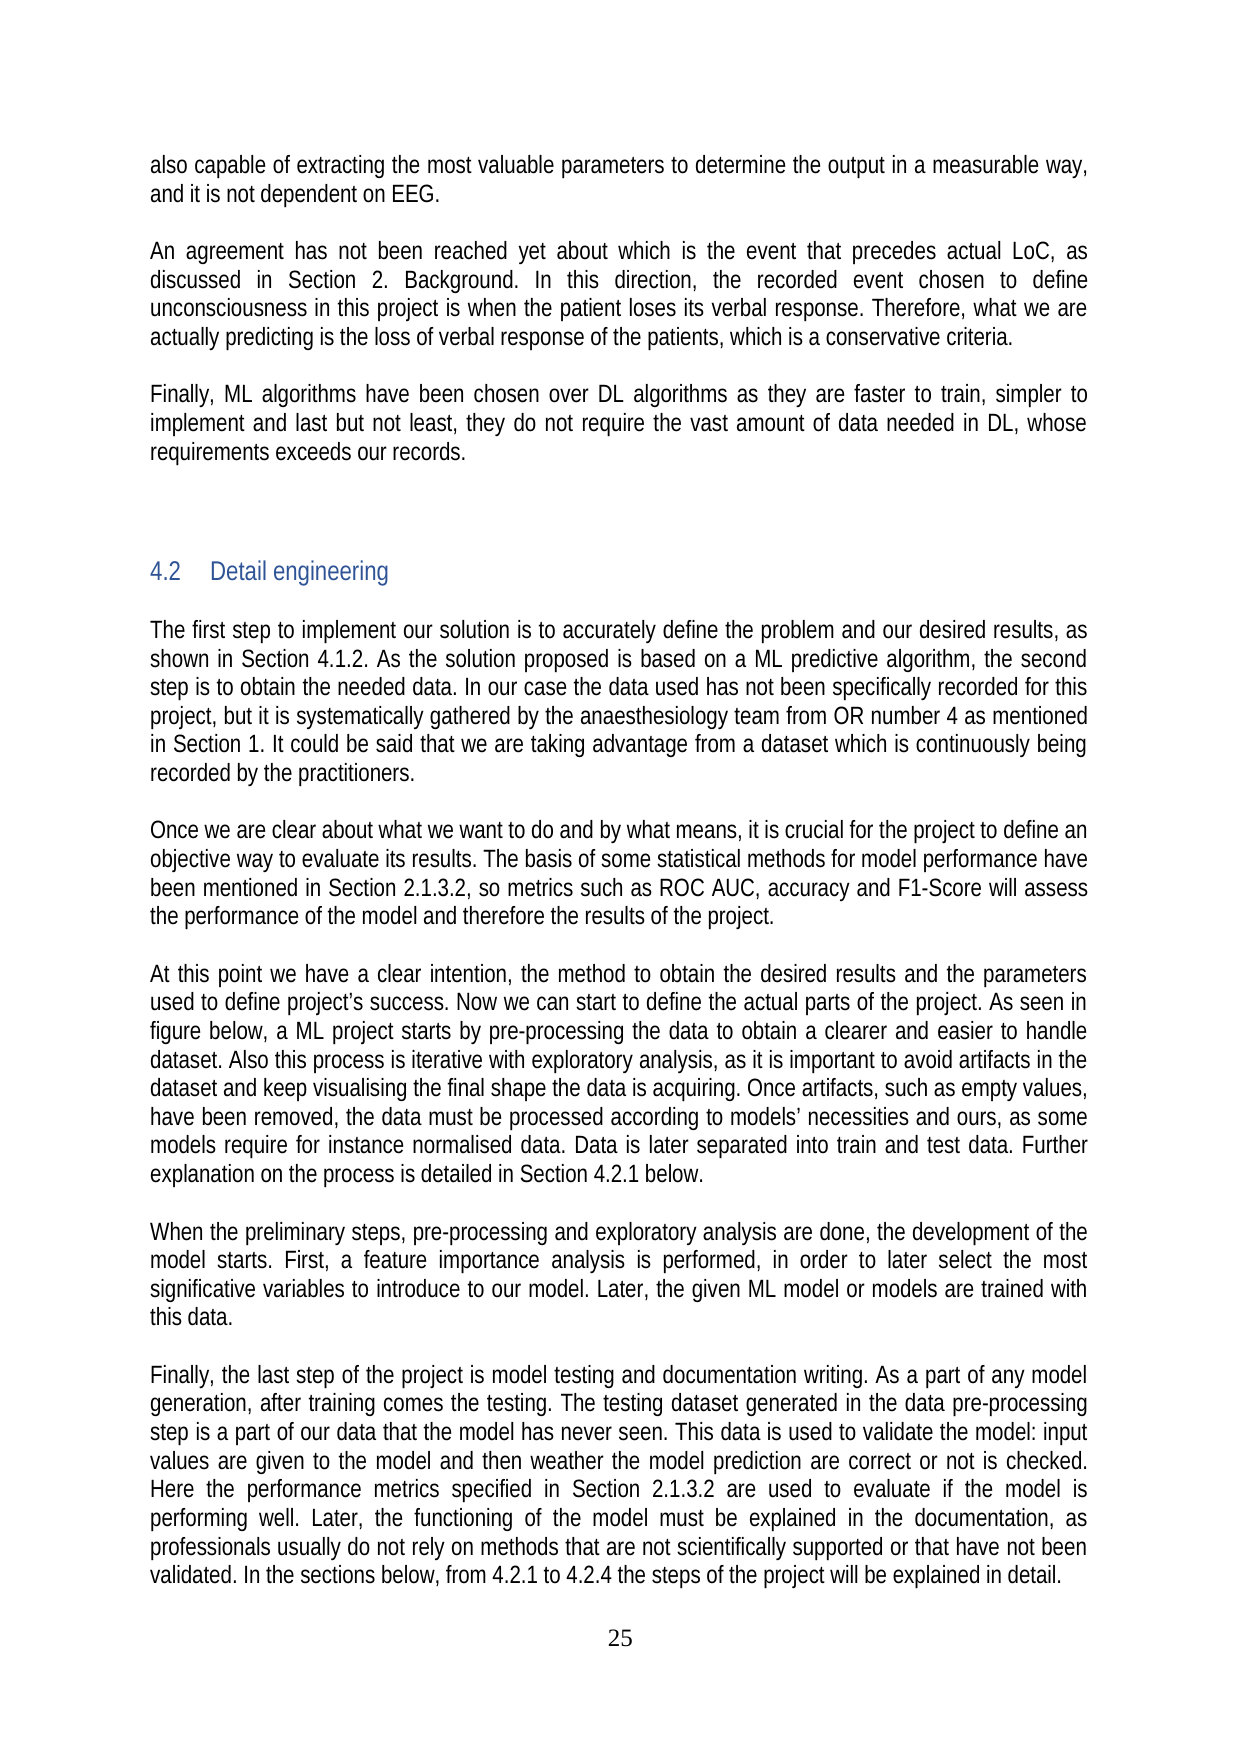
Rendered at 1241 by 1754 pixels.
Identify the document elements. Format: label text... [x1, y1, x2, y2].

text When the preliminary steps, pre-processing and exploratory analysis are done, the development of the model starts. First, a feature importance analysis is performed, in order to later select the most significative variables to introduce to our model. Later, the given ML model or models are trained with this data. [150, 1216, 1090, 1331]
text The first step to implement our solution is to accurately define the problem and our desired results, as shown in Section 4.1.2. As the solution proposed is based on a ML predictive algorithm, the second step is to obtain the needed data. In our case the data used has not been specifically recorded for this project, but it is systematically gathered by the anaesthesiology team from OR number 4 as mentioned in Section 1. It could be said that we are taking advantage from a dataset which is continuously being recorded by the practitioners. [150, 615, 1090, 787]
text At this point we have a clear intention, the method to obtain the desired results and the parameters used to define project’s success. Now we can start to define the actual parts of the project. As seen in figure below, a ML project starts by pre-processing the data to obtain a clearer and easier to handle dataset. Also this process is iterative with exploratory analysis, as it is important to avoid artifacts in the dataset and keep visualising the final shape the data is acquiring. Once artifacts, such as empty values, have been removed, the data must be processed according to models’ necessities and ours, as some models require for instance normalised data. Data is later separated into train and test data. Further explanation on the process is detailed in Section 4.2.1 below. [150, 959, 1090, 1188]
subtitle Detail engineering [150, 555, 1090, 586]
text Finally, ML algorithms have been chosen over DL algorithms as they are faster to train, simpler to implement and last but not least, they do not require the vast amount of data needed in DL, whose requirements exceeds our records. [150, 379, 1090, 465]
text Finally, the last step of the project is model testing and documentation writing. As a part of any model generation, after training comes the testing. The testing dataset generated in the data pre-processing step is a part of our data that the model has never seen. This data is used to validate the model: input values are given to the model and then weather the model prediction are correct or not is checked. Here the performance metrics specified in Section 2.1.3.2 are used to evaluate if the model is performing well. Later, the functioning of the model must be explained in the documentation, as professionals usually do not rely on methods that are not scientifically supported or that have not been validated. In the sections below, from 4.2.1 to 4.2.4 the steps of the project will be explained in detail. [150, 1360, 1090, 1589]
text An agreement has not been reached yet about which is the event that precedes actual LoC, as discussed in Section 2. Background. In this direction, the recorded event chosen to define unconsciousness in this project is when the patient loses its verbal response. Therefore, what we are actually predicting is the loss of verbal response of the patients, which is a conservative criteria. [150, 236, 1090, 351]
text Once we are clear about what we want to do and by what means, it is crucial for the project to define an objective way to evaluate its results. The basis of some statistical methods for model performance have been mentioned in Section 2.1.3.2, so metrics such as ROC AUC, accuracy and F1-Score will assess the performance of the model and therefore the results of the project. [150, 815, 1090, 930]
